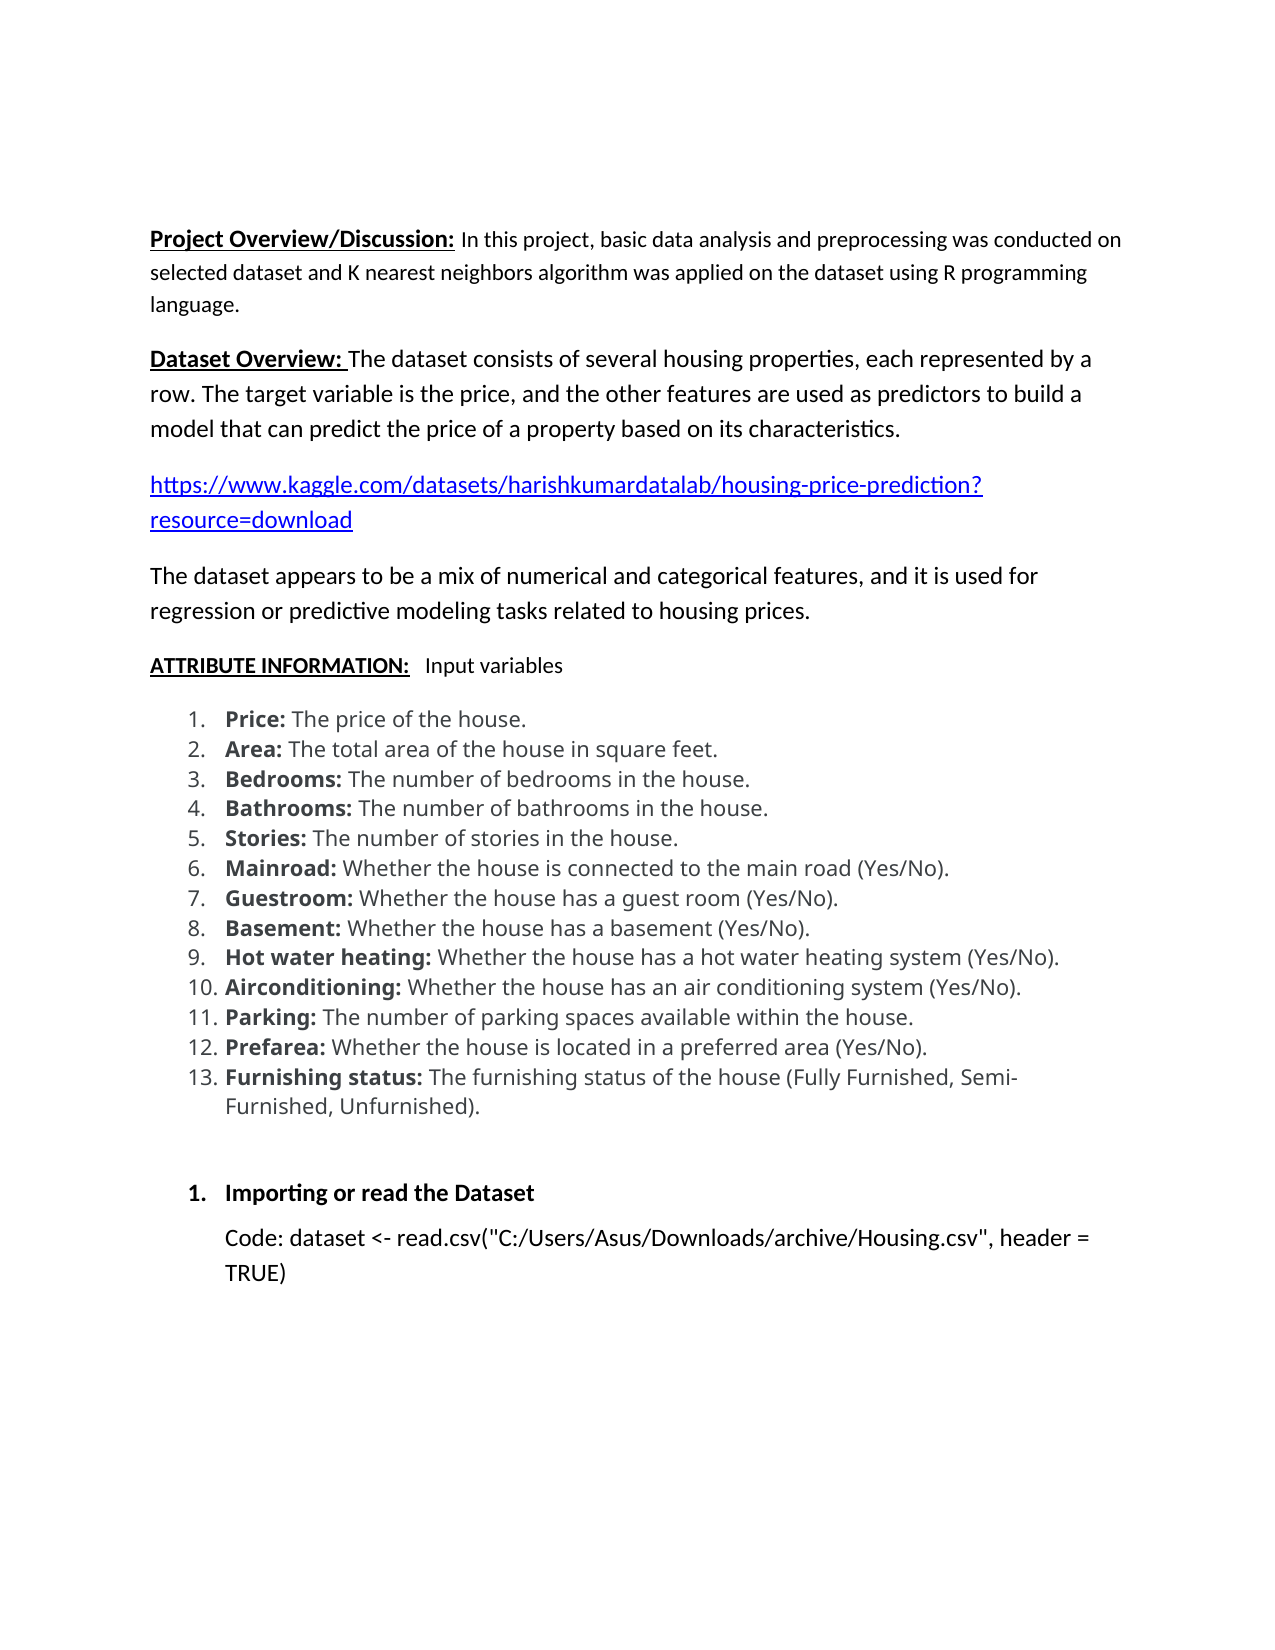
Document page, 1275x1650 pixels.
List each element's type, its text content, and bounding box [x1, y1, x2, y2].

text Project Overview/Discussion: In this project, basic data analysis and preprocessing was conducted on selected dataset and K nearest neighbors algorithm was applied on the dataset using R programming language. [150, 223, 1125, 318]
list Importing or read the Dataset [187, 1177, 1125, 1207]
list Parking: The number of parking spaces available within the house. [187, 1002, 1125, 1032]
text Dataset Overview: The dataset consists of several housing properties, each represented by a row. The target variable is the price, and the other features are used as predictors to build a model that can predict the price of a property based on its characteristics. [150, 343, 1125, 444]
list Bedrooms: The number of bedrooms in the house. [187, 763, 1125, 793]
list Stories: The number of stories in the house. [187, 823, 1125, 853]
list Mainroad: Whether the house is connected to the main road (Yes/No). [187, 853, 1125, 883]
text The dataset appears to be a mix of numerical and categorical features, and it is used for regression or predictive modeling tasks related to housing prices. [150, 560, 1125, 626]
text https://www.kaggle.com/datasets/harishkumardatalab/housing-price-prediction?resource=download [150, 469, 1125, 535]
list Prefarea: Whether the house is located in a preferred area (Yes/No). [187, 1032, 1125, 1061]
list Guestroom: Whether the house has a guest room (Yes/No). [187, 883, 1125, 912]
list Basement: Whether the house has a basement (Yes/No). [187, 912, 1125, 942]
list Code: dataset <- read.csv("C:/Users/Asus/Downloads/archive/Housing.csv", header = TRUE) [225, 1223, 1125, 1288]
text ATTRIBUTE INFORMATION: Input variables [150, 651, 1125, 679]
list Hot water heating: Whether the house has a hot water heating system (Yes/No). [187, 942, 1125, 972]
list Price: The price of the house. [187, 704, 1125, 734]
list Furnishing status: The furnishing status of the house (Fully Furnished, Semi-Furnished, Unfurnished). [187, 1061, 1125, 1121]
list Area: The total area of the house in square feet. [187, 734, 1125, 763]
list Airconditioning: Whether the house has an air conditioning system (Yes/No). [187, 972, 1125, 1002]
list Bathrooms: The number of bathrooms in the house. [187, 793, 1125, 823]
